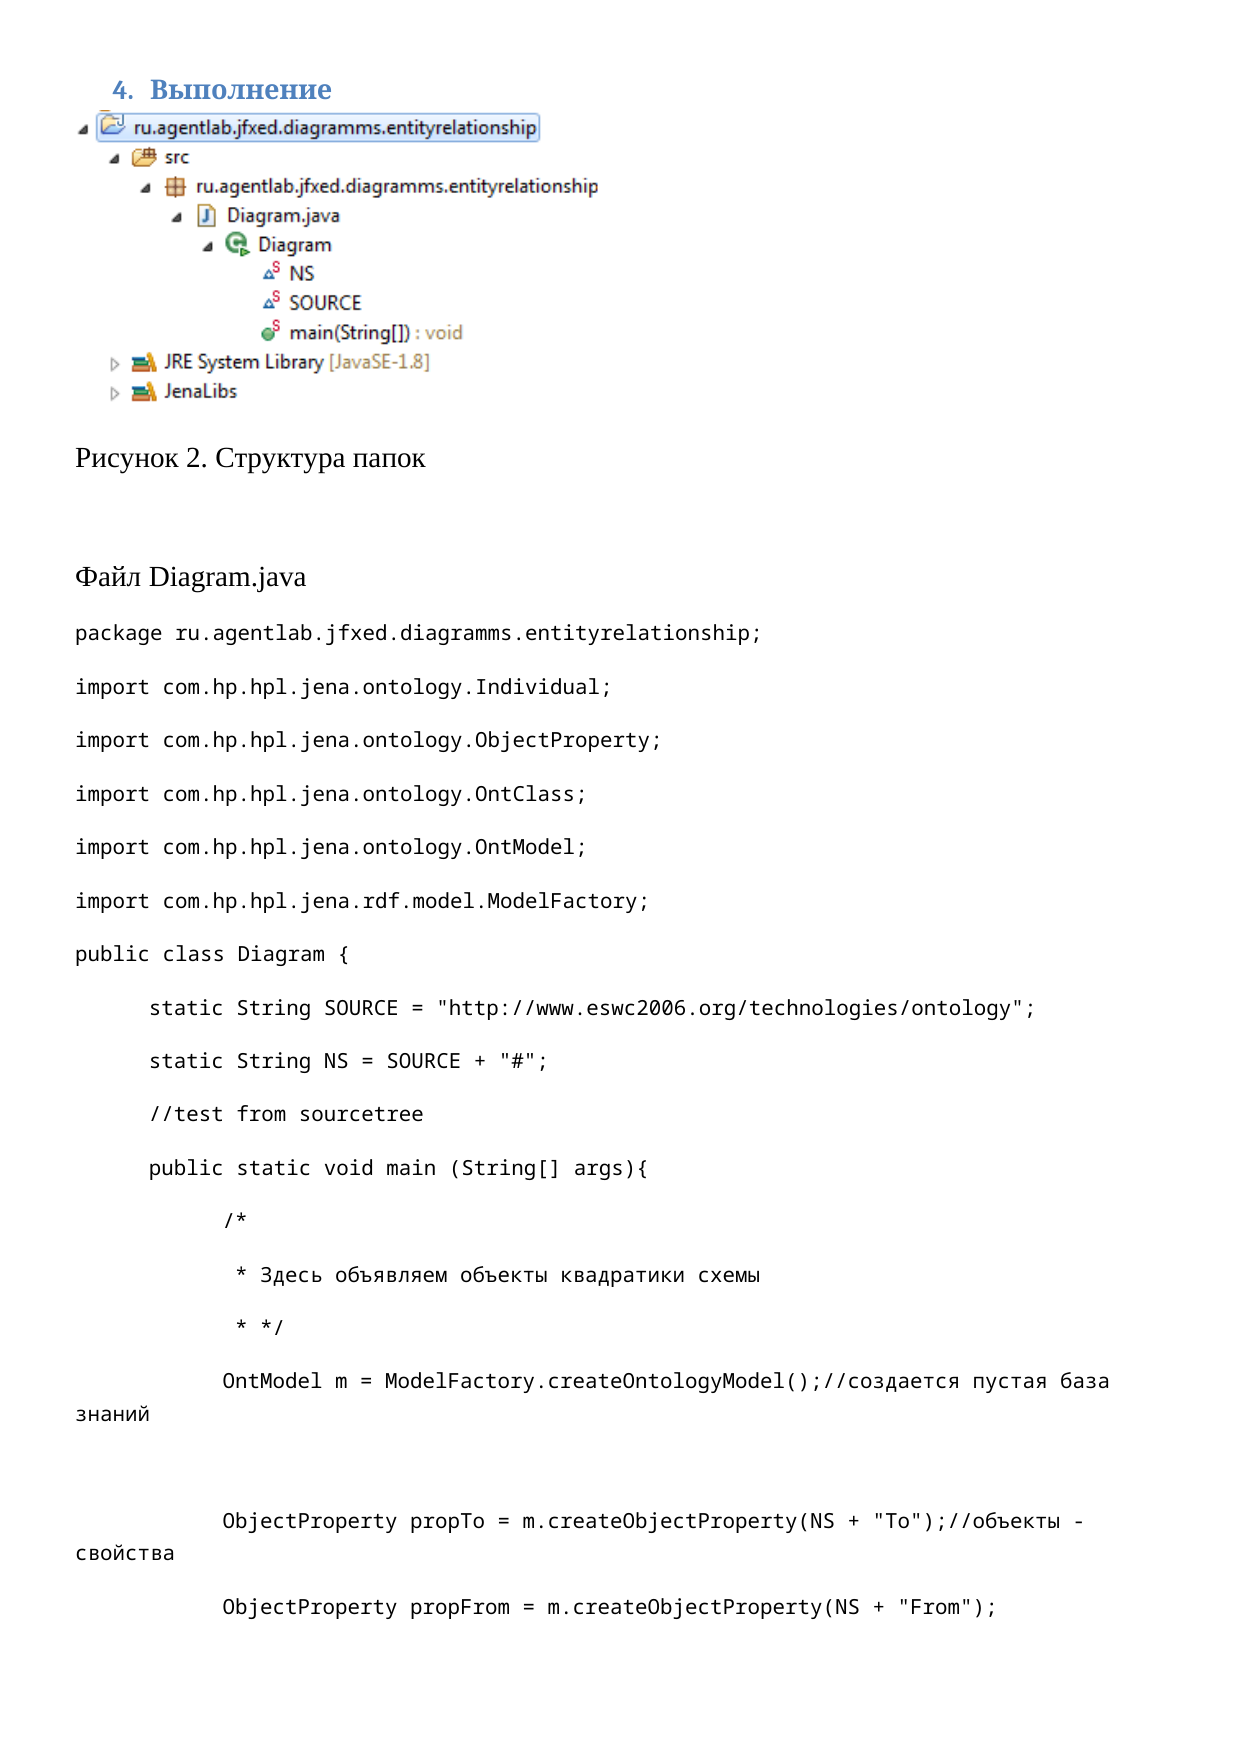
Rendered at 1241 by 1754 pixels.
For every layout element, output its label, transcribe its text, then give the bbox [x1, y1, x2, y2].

text Рисунок 2. Структура папок [75, 440, 1165, 474]
text /* [75, 1206, 1165, 1235]
text package ru.agentlab.jfxed.diagramms.entityrelationship; [75, 618, 1165, 647]
text ObjectProperty propTo = m.createObjectProperty(NS + "To");//объекты - свойства [75, 1506, 1165, 1567]
text import com.hp.hpl.jena.ontology.Individual; [75, 672, 1165, 700]
text public class Diagram { [75, 939, 1165, 968]
text import com.hp.hpl.jena.ontology.ObjectProperty; [75, 725, 1165, 754]
text OntModel m = ModelFactory.createOntologyModel();//создается пустая база знаний [75, 1367, 1165, 1428]
text static String NS = SOURCE + "#"; [75, 1046, 1165, 1074]
picture [75, 110, 606, 416]
text import com.hp.hpl.jena.ontology.OntClass; [75, 779, 1165, 807]
text //test from sourcetree [75, 1099, 1165, 1128]
text * */ [75, 1313, 1165, 1342]
text Файл Diagram.java [75, 559, 1165, 593]
text import com.hp.hpl.jena.ontology.OntModel; [75, 832, 1165, 861]
text import com.hp.hpl.jena.rdf.model.ModelFactory; [75, 886, 1165, 914]
text public static void main (String[] args){ [75, 1153, 1165, 1181]
text static String SOURCE = "http://www.eswc2006.org/technologies/ontology"; [75, 993, 1165, 1021]
text ObjectProperty propFrom = m.createObjectProperty(NS + "From"); [75, 1592, 1165, 1620]
subtitle Выполнение [112, 75, 1165, 106]
text * Здесь объявляем объекты квадратики схемы [75, 1260, 1165, 1288]
